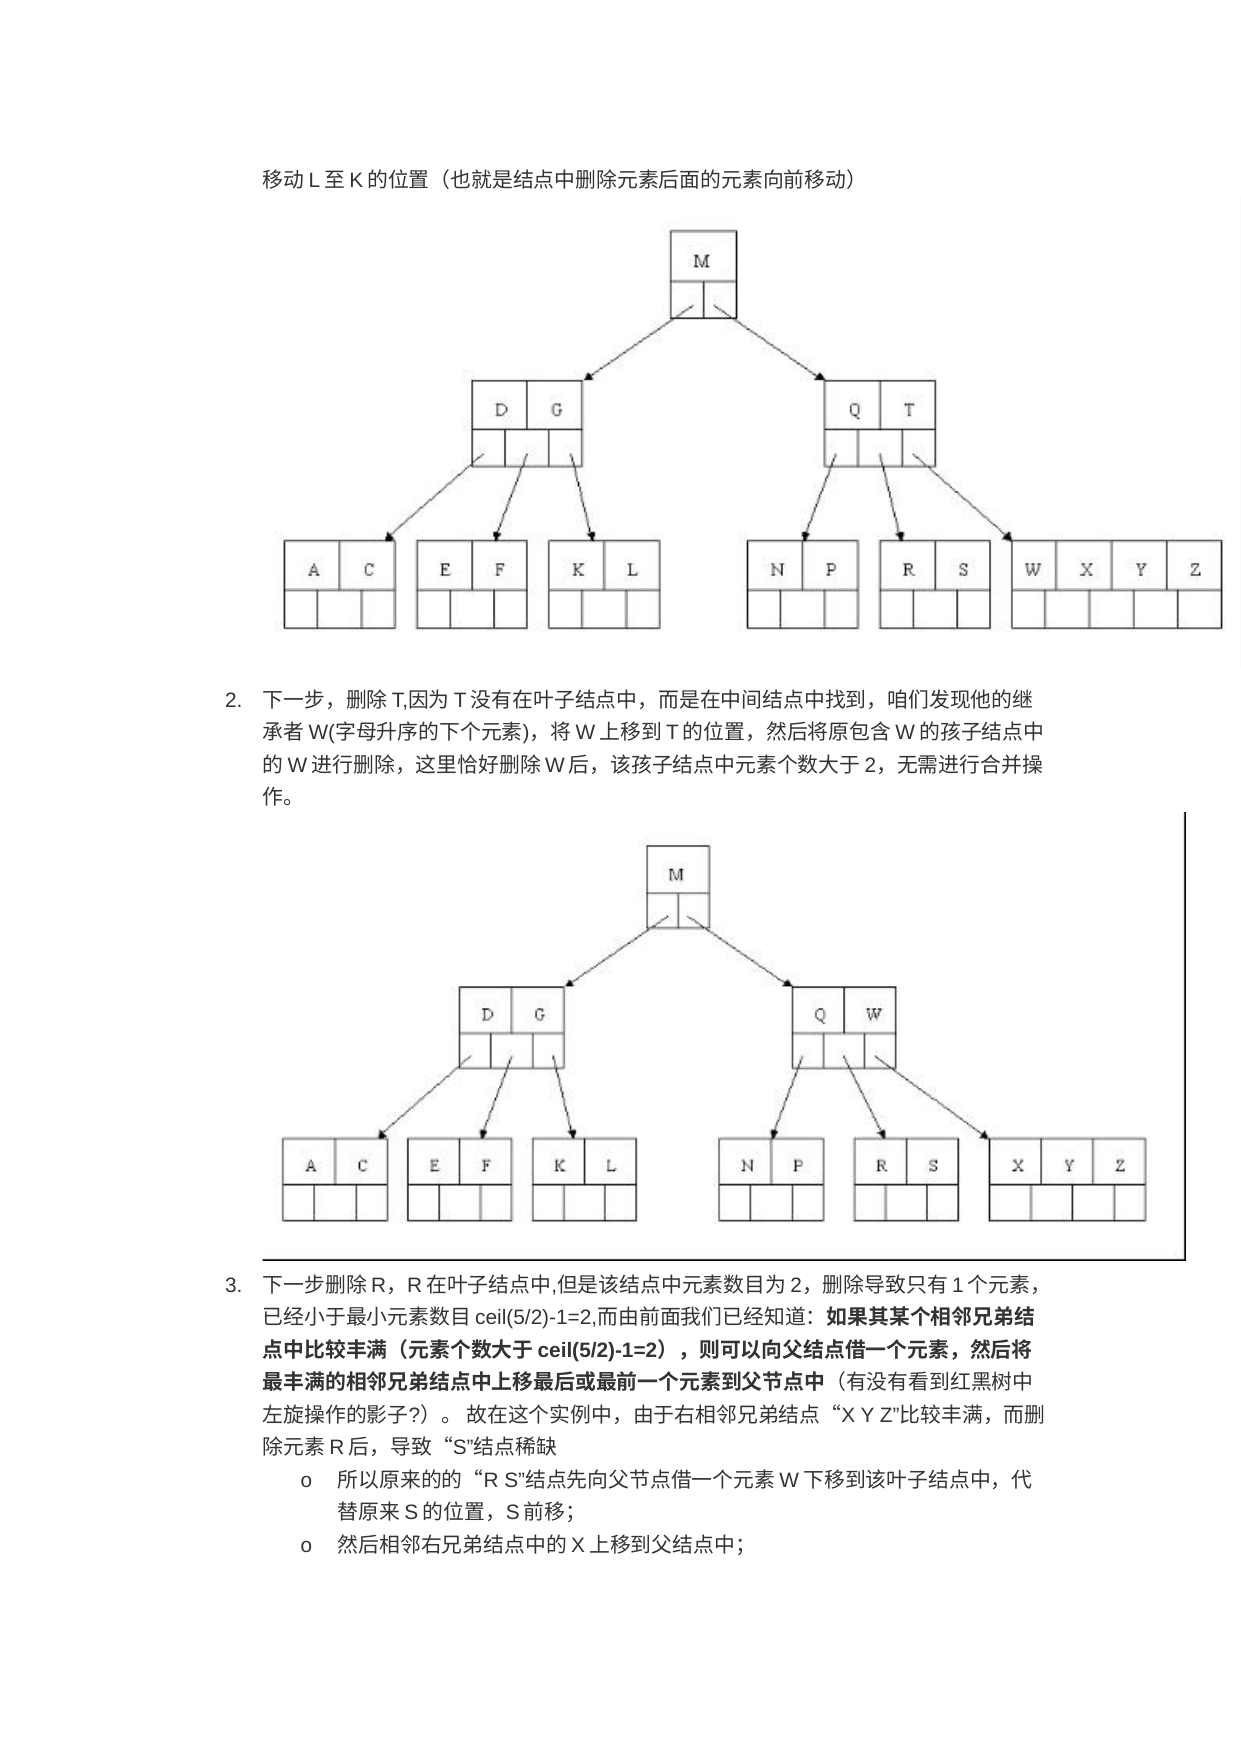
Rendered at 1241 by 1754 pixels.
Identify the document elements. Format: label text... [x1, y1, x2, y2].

list 下一步删除R，R在叶子结点中,但是该结点中元素数目为2，删除导致只有1个元素，已经小于最小元素数目ceil(5/2)-1=2,而由前面我们已经知道：如果其某个相邻兄弟结点中比较丰满（元素个数大于ceil(5/2)-1=2），则可以向父结点借一个元素，然后将最丰满的相邻兄弟结点中上移最后或最前一个元素到父节点中（有没有看到红黑树中左旋操作的影子?）。 故在这个实例中，由于右相邻兄弟结点“X Y Z”比较丰满，而删除元素R后，导致“S”结点稀缺 [225, 1267, 1053, 1462]
list 然后相邻右兄弟结点中的X上移到父结点中； [300, 1527, 1053, 1559]
picture [262, 812, 1186, 1261]
list 所以原来的的“R S”结点先向父节点借一个元素W下移到该叶子结点中，代替原来S的位置，S前移； [300, 1462, 1053, 1527]
picture [262, 194, 1241, 670]
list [225, 162, 1053, 682]
